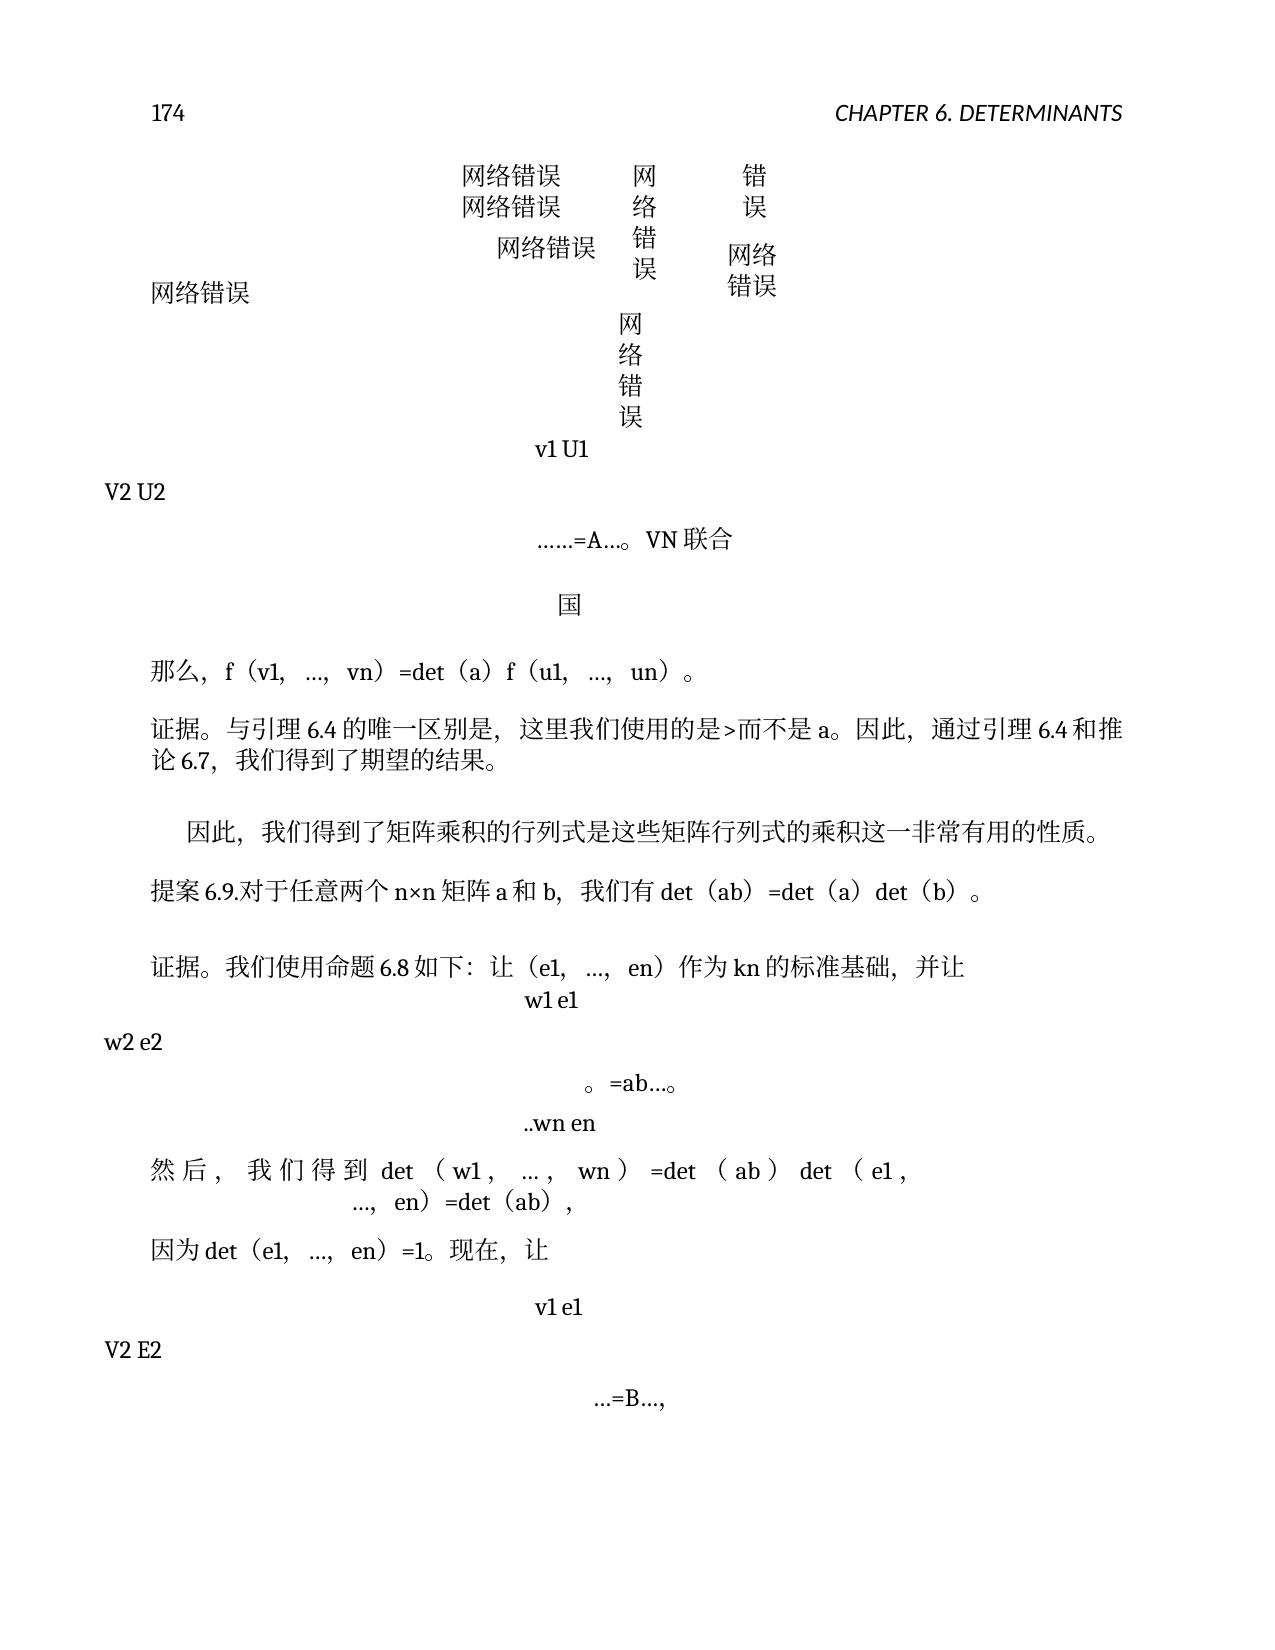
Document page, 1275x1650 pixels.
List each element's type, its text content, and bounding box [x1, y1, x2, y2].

text 。=ab…。 [210, 1069, 1065, 1097]
text V2 E2 [104, 1336, 1125, 1364]
text v1 e1 [535, 1293, 748, 1322]
text 证据。我们使用命题6.8如下：让（e1，…，en）作为kn的标准基础，并让 [150, 954, 1123, 983]
text 提案6.9.对于任意两个n×n矩阵a和b，我们有det（ab）=det（a）det（b）。 [150, 878, 1124, 906]
text …=B…， [150, 1384, 1125, 1413]
text v1 U1 [535, 435, 748, 464]
text 因此，我们得到了矩阵乘积的行列式是这些矩阵行列式的乘积这一非常有用的性质。 [150, 819, 1123, 848]
text 然后，我们得到det（w1，…，wn）=det（ab）det（e1，…，en）=det（ab）， [150, 1157, 924, 1217]
text 证据。与引理6.4的唯一区别是，这里我们使用的是>而不是a。因此，通过引理6.4和推论6.7，我们得到了期望的结果。 [150, 716, 1123, 775]
text V2 U2 [104, 477, 1125, 506]
text ……=A…。VN联合国 [535, 526, 748, 621]
text w2 e2 [104, 1028, 1125, 1057]
text ..wn en [523, 1109, 722, 1138]
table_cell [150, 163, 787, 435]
text 那么，f（v1，…，vn）=det（a）f（u1，…，un）。 [150, 658, 828, 686]
text w1 e1 [525, 986, 748, 1014]
text 因为det（e1，…，en）=1。现在，让 [150, 1237, 1123, 1265]
